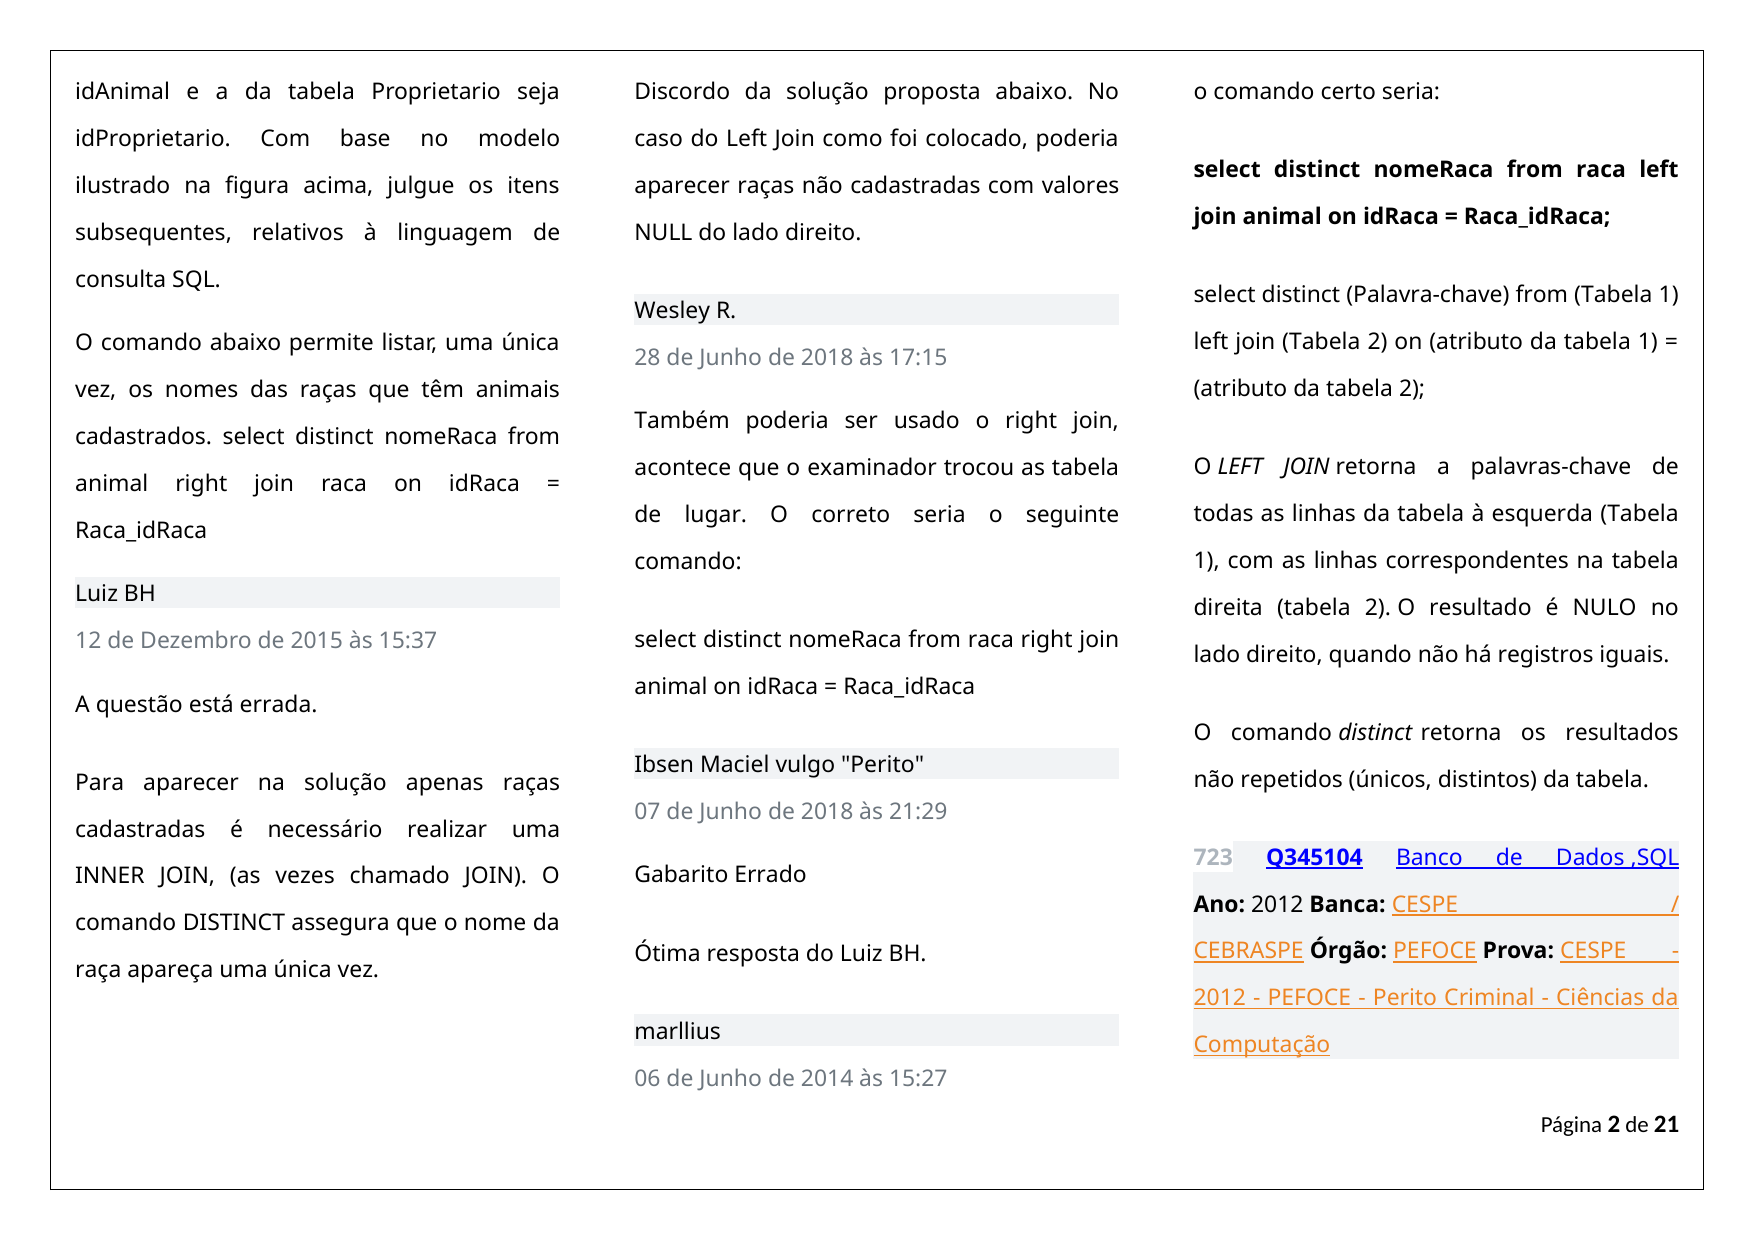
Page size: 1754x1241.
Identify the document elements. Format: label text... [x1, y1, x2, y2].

text 28 de Junho de 2018 às 17:15 [634, 341, 1119, 372]
text select distinct nomeRaca from raca right join animal on idRaca = Raca_idRaca [634, 623, 1119, 701]
text A questão está errada. [75, 687, 560, 719]
text 07 de Junho de 2018 às 21:29 [634, 795, 1119, 826]
text Wesley R. [634, 294, 1119, 325]
text O comando abaixo permite listar, uma única vez, os nomes das raças que têm animais cadastrados. select distinct nomeRaca from animal right join raca on idRaca = Raca_idRaca [75, 326, 560, 545]
text Gabarito Errado [634, 858, 1119, 889]
text o comando certo seria: [1193, 75, 1679, 106]
text 06 de Junho de 2014 às 15:27 [634, 1061, 1119, 1093]
text marllius [634, 1014, 1119, 1046]
text Ibsen Maciel vulgo "Perito" [634, 748, 1119, 779]
text Também poderia ser usado o right join, acontece que o examinador trocou as tabela de lugar. O correto seria o seguinte comando: [634, 404, 1119, 576]
text Ótima resposta do Luiz BH. [634, 936, 1119, 968]
text 12 de Dezembro de 2015 às 15:37 [75, 624, 560, 655]
text O comando distinct retorna os resultados não repetidos (únicos, distintos) da tabela. [1193, 716, 1679, 794]
text 723 Q345104 Banco de Dados ,SQL Ano: 2012 Banca: CESPE / CEBRASPE Órgão: PEFOCE Prova: CESPE - 2012 - PEFOCE - Perito Criminal - Ciências da Computação [1193, 841, 1679, 1008]
text Luiz BH [75, 577, 560, 608]
text select distinct nomeRaca from raca left join animal on idRaca = Raca_idRaca; [1193, 153, 1679, 231]
text Para aparecer na solução apenas raças cadastradas é necessário realizar uma INNER JOIN, (as vezes chamado JOIN). O comando DISTINCT assegura que o nome da raça apareça uma única vez. [75, 766, 560, 984]
text O LEFT JOIN retorna a palavras-chave de todas as linhas da tabela à esquerda (Tabela 1), com as linhas correspondentes na tabela direita (tabela 2). O resultado é NULO no lado direito, quando não há registros iguais. [1193, 450, 1679, 669]
text 723 Q345104 Banco de Dados ,SQL Ano: 2012 Banca: CESPE / CEBRASPE Órgão: PEFOCE Prova: CESPE - 2012 - PEFOCE - Perito Criminal - Ciências da Computação [1193, 1009, 1679, 1059]
text Discordo da solução proposta abaixo. No caso do Left Join como foi colocado, poderia aparecer raças não cadastradas com valores NULL do lado direito. [634, 75, 1119, 247]
text select distinct (Palavra-chave) from (Tabela 1) left join (Tabela 2) on (atributo da tabela 1) = (atributo da tabela 2); [1193, 278, 1679, 403]
